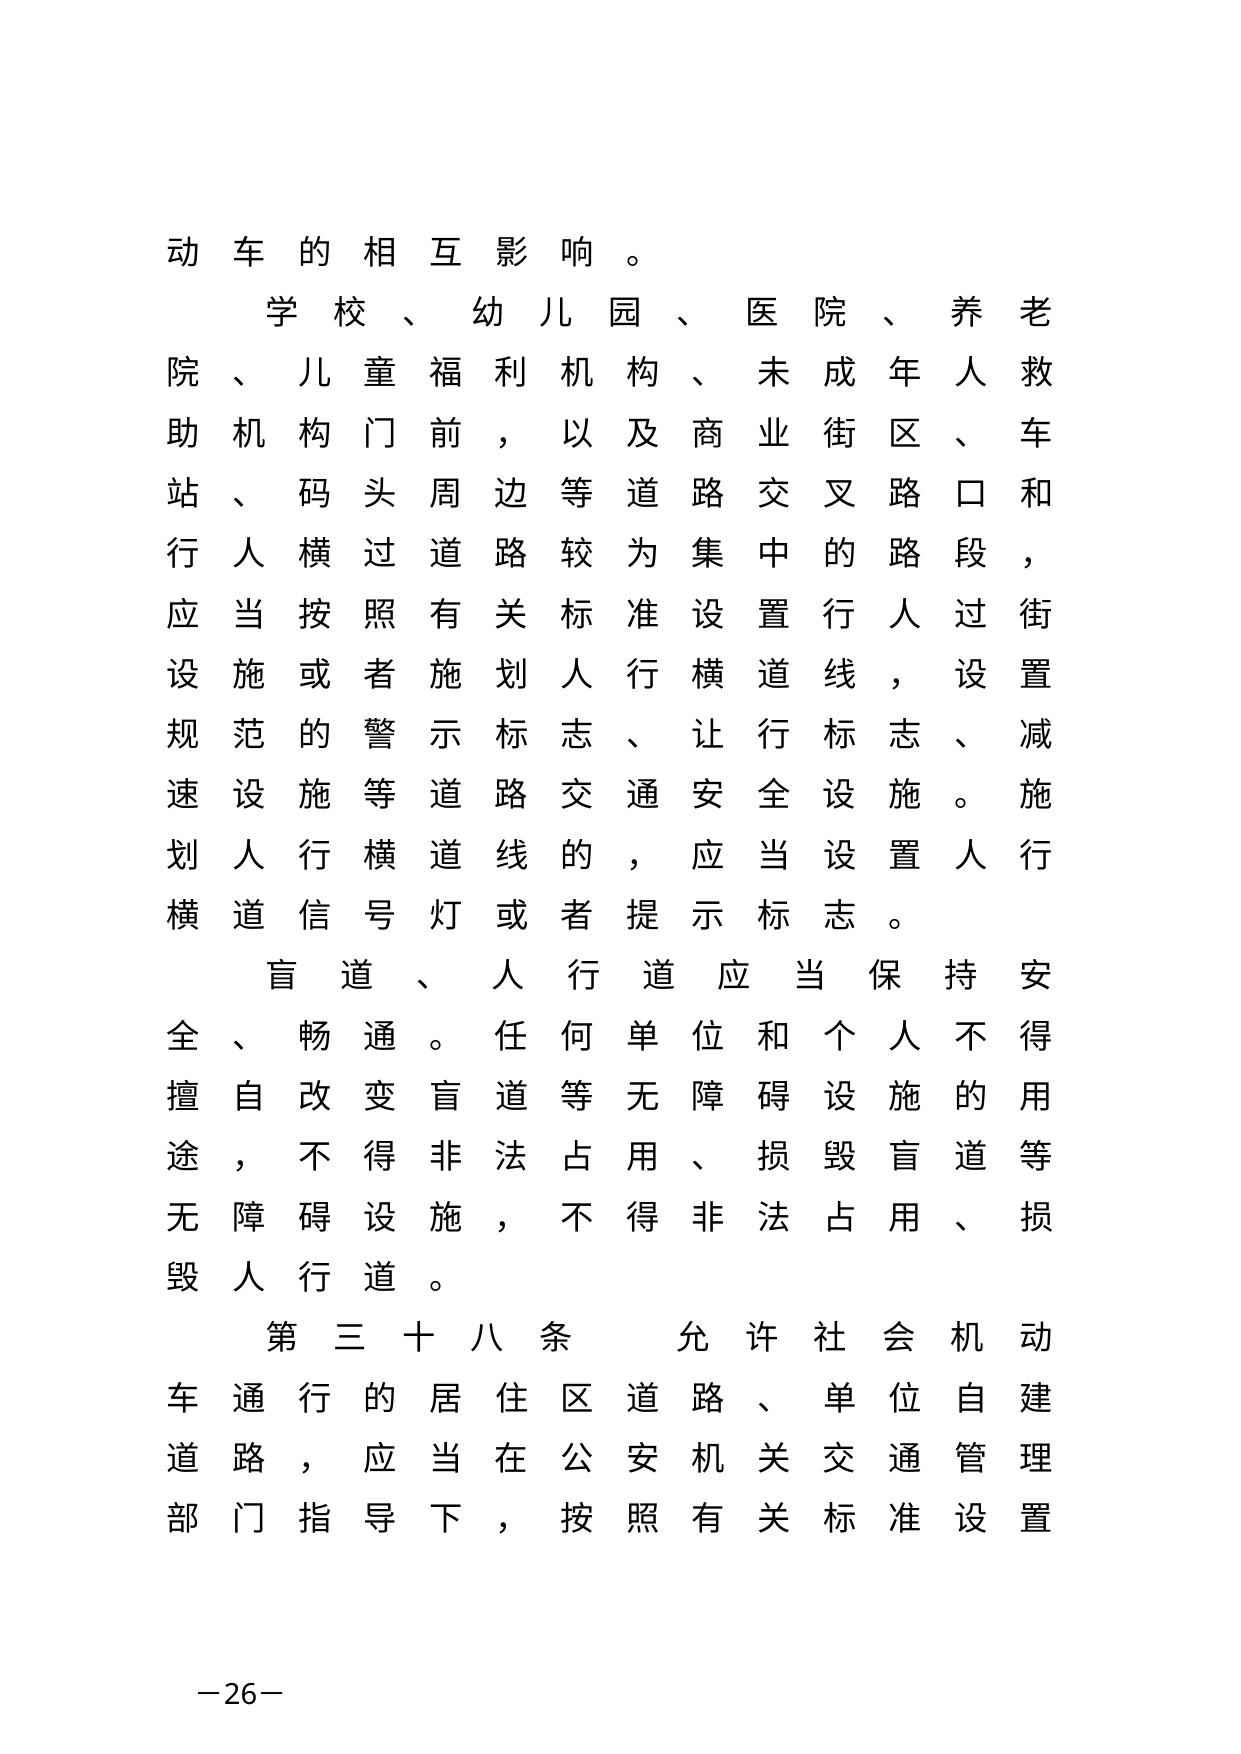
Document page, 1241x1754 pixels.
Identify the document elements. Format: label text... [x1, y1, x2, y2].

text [167, 1305, 1085, 1546]
text 学校、幼儿园、医院、养老院、儿童福利机构、未成年人救助机构门前，以及商业街区、车站、码头周边等道路交叉路口和行人横过道路较为集中的路段，应当按照有关标准设置行人过街设施或者施划人行横道线，设置规范的警示标志、让行标志、减速设施等道路交通安全设施。施划人行横道线的，应当设置人行横道信号灯或者提示标志。 [167, 280, 1085, 943]
text 盲道、人行道应当保持安全、畅通。任何单位和个人不得擅自改变盲道等无障碍设施的用途，不得非法占用、损毁盲道等无障碍设施，不得非法占用、损毁人行道。 [167, 943, 1085, 1305]
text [167, 219, 1085, 280]
